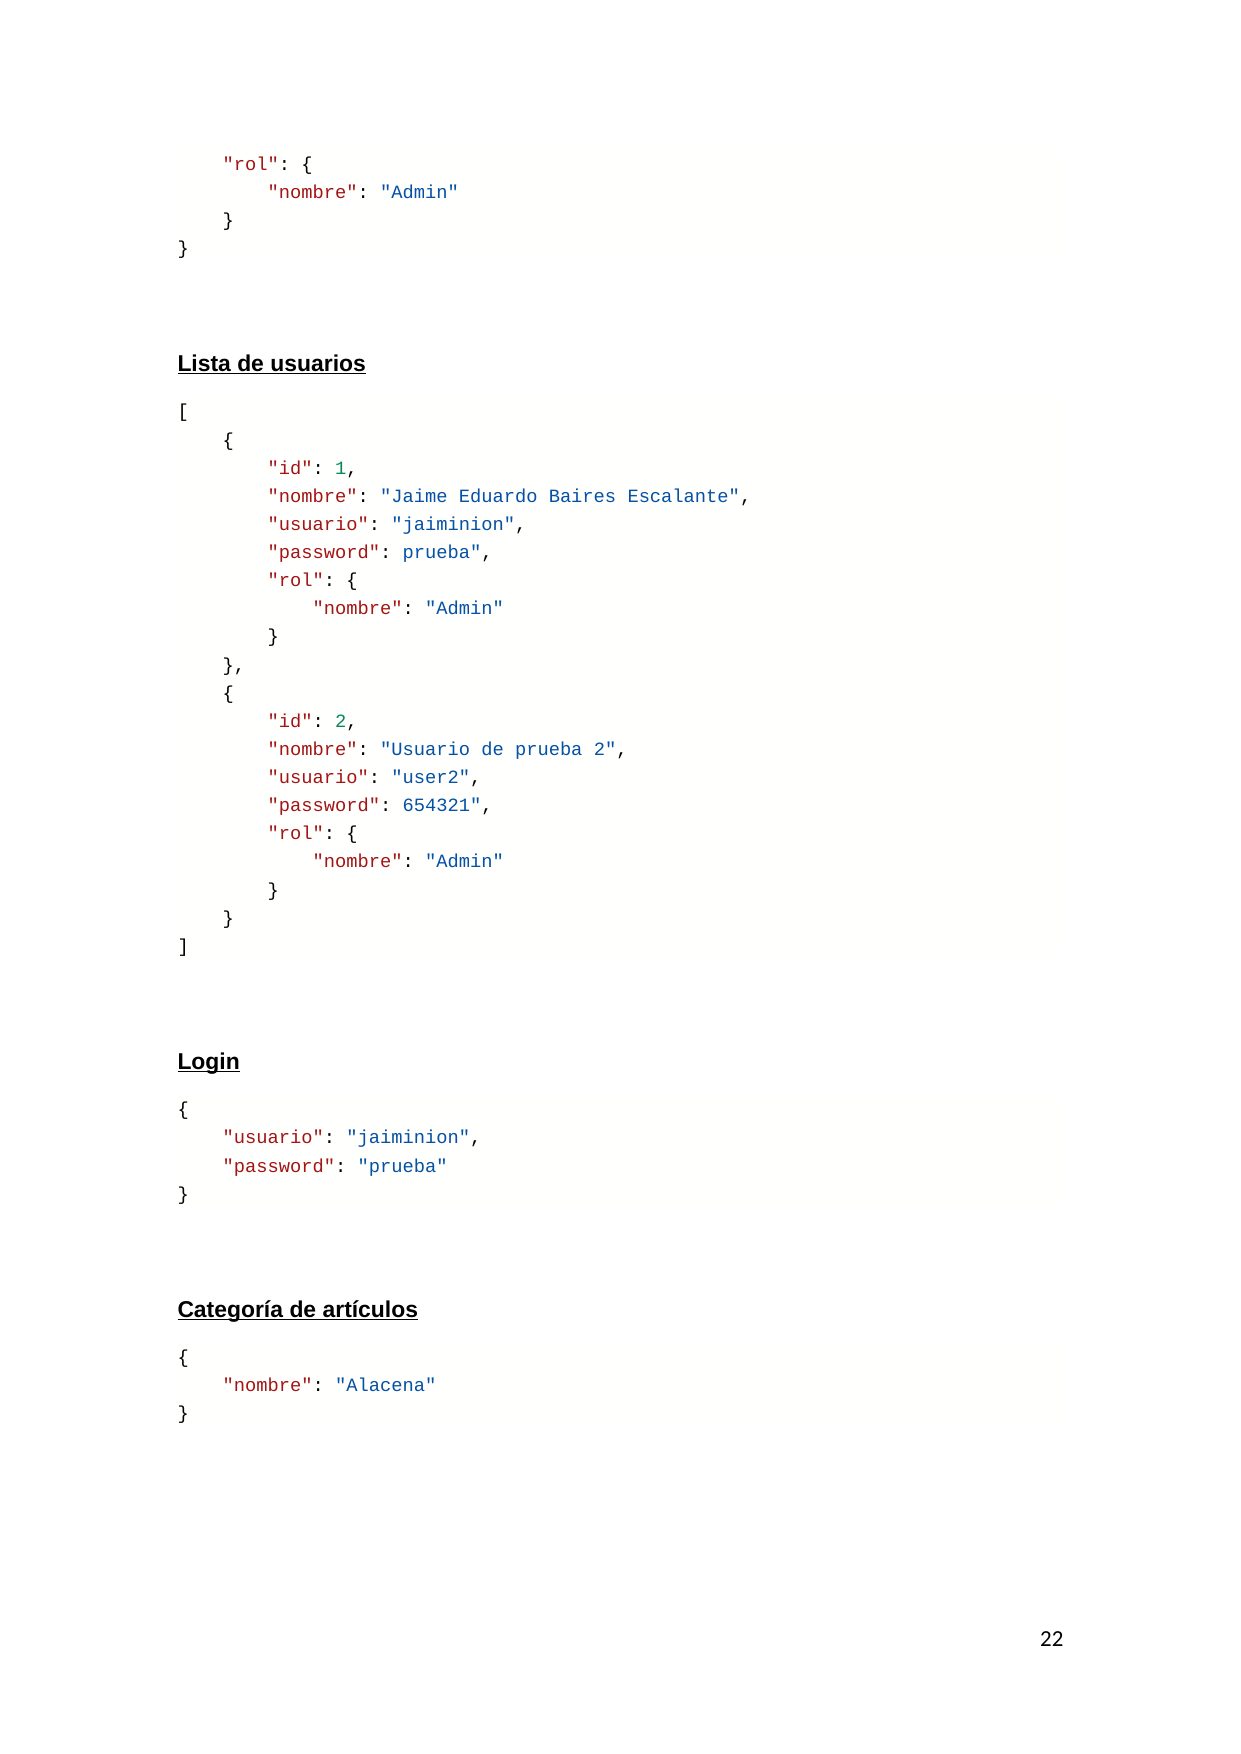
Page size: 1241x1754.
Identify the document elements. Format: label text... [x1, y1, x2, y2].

text } [177, 873, 1063, 902]
text "nombre": "Jaime Eduardo Baires Escalante", [177, 480, 1063, 508]
text "password": prueba", [177, 536, 1063, 564]
text "nombre": "Admin" [177, 592, 1063, 620]
text "nombre": "Usuario de prueba 2", [177, 733, 1063, 761]
text ] [177, 930, 1063, 958]
text "usuario": "jaiminion", [177, 1121, 1063, 1149]
text Categoría de artículos [177, 1296, 1063, 1322]
text "password": 654321", [177, 789, 1063, 817]
text "id": 2, [177, 705, 1063, 733]
text [ [177, 395, 1063, 423]
text { [177, 423, 1063, 452]
text "nombre": "Alacena" [177, 1369, 1063, 1397]
text } [177, 902, 1063, 930]
text } [177, 620, 1063, 648]
text { [177, 677, 1063, 705]
text }, [177, 648, 1063, 677]
text } [177, 204, 1063, 232]
text "rol": { [177, 817, 1063, 845]
text "rol": { [177, 564, 1063, 592]
text "nombre": "Admin" [177, 845, 1063, 873]
text { [177, 1093, 1063, 1121]
text "nombre": "Admin" [177, 176, 1063, 204]
text } [177, 1178, 1063, 1206]
text } [177, 1397, 1063, 1425]
text } [177, 232, 1063, 260]
text Lista de usuarios [177, 350, 1063, 377]
text { [177, 1341, 1063, 1369]
text "id": 1, [177, 452, 1063, 480]
text "usuario": "user2", [177, 761, 1063, 789]
text "password": "prueba" [177, 1149, 1063, 1178]
text "rol": { [177, 148, 1063, 176]
text Login [177, 1048, 1063, 1074]
text "usuario": "jaiminion", [177, 508, 1063, 536]
